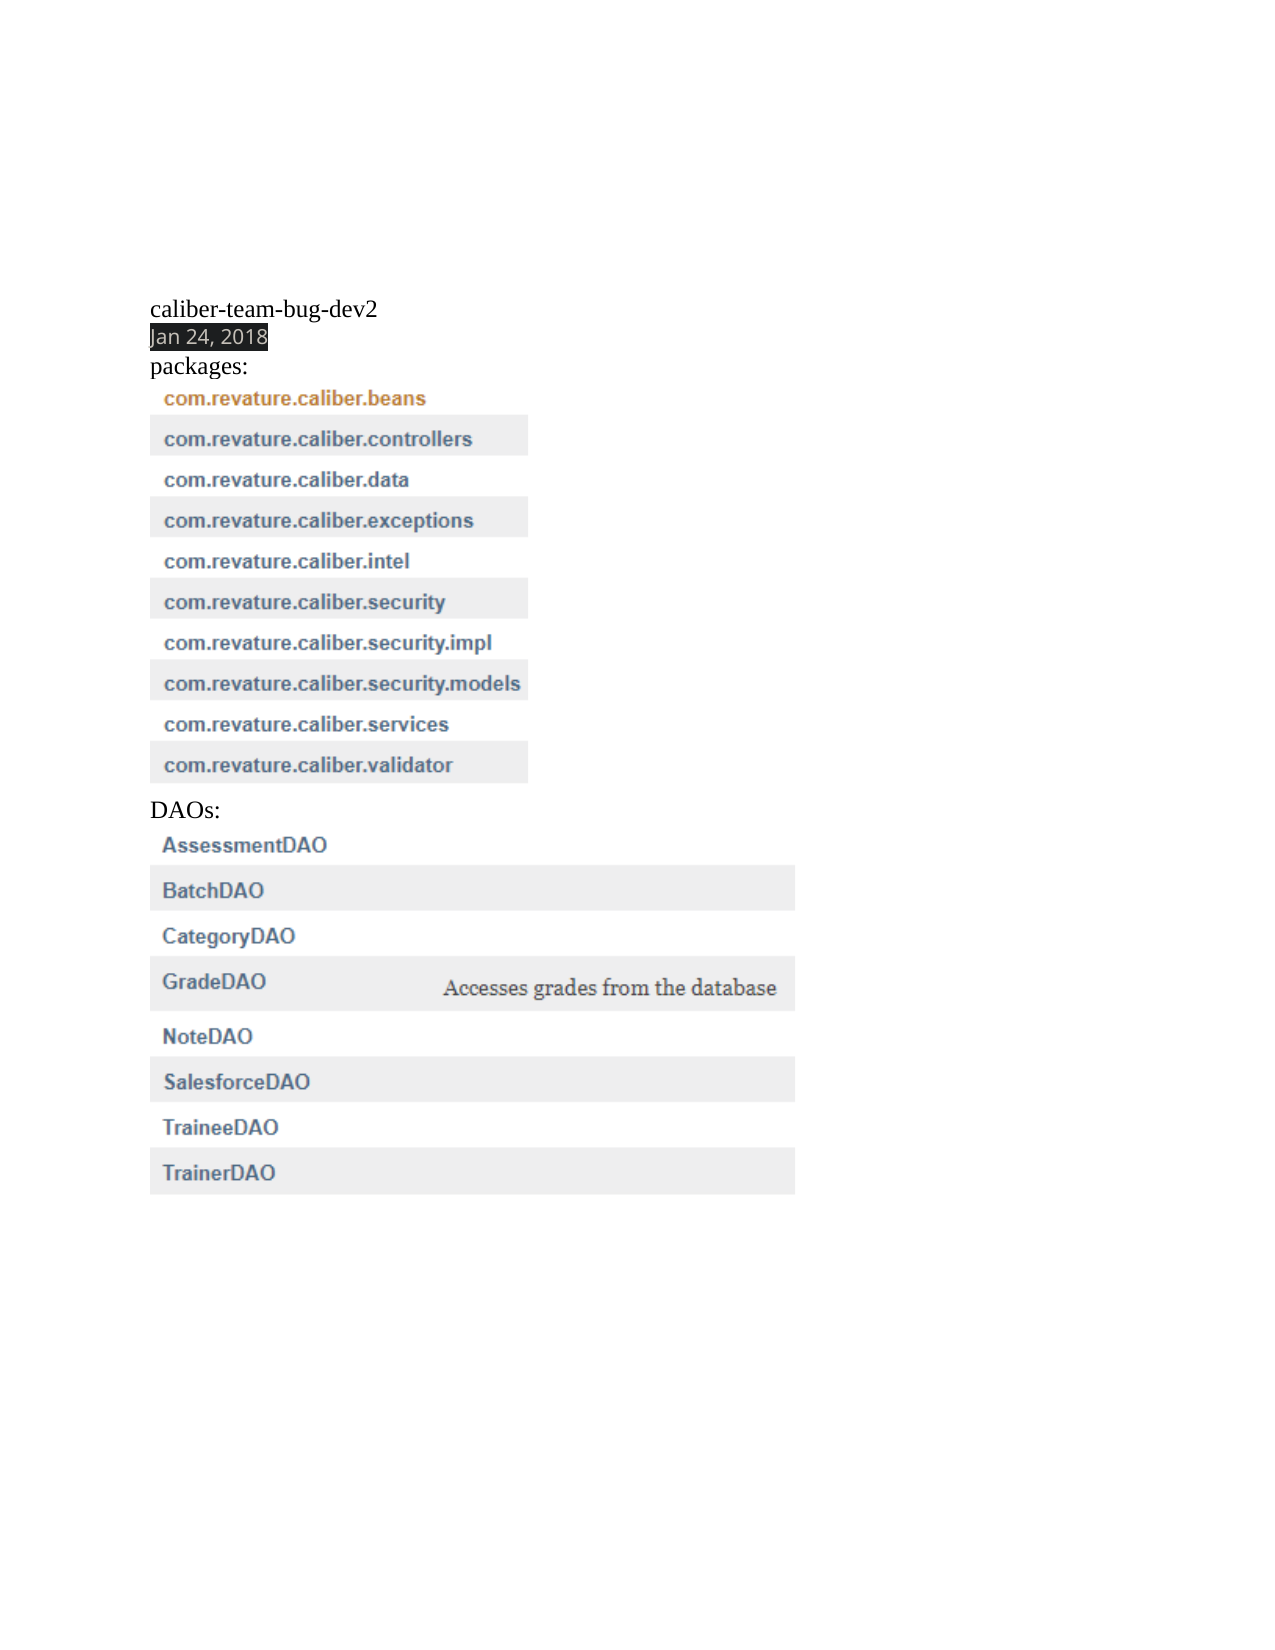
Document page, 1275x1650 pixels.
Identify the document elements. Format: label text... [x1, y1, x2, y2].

picture [150, 379, 529, 796]
text packages: [150, 351, 1125, 380]
text caliber-team-bug-dev2 [150, 294, 1125, 322]
text DAOs: [150, 795, 1125, 824]
picture [150, 824, 796, 1212]
text Jan 24, 2018 [150, 322, 1125, 351]
